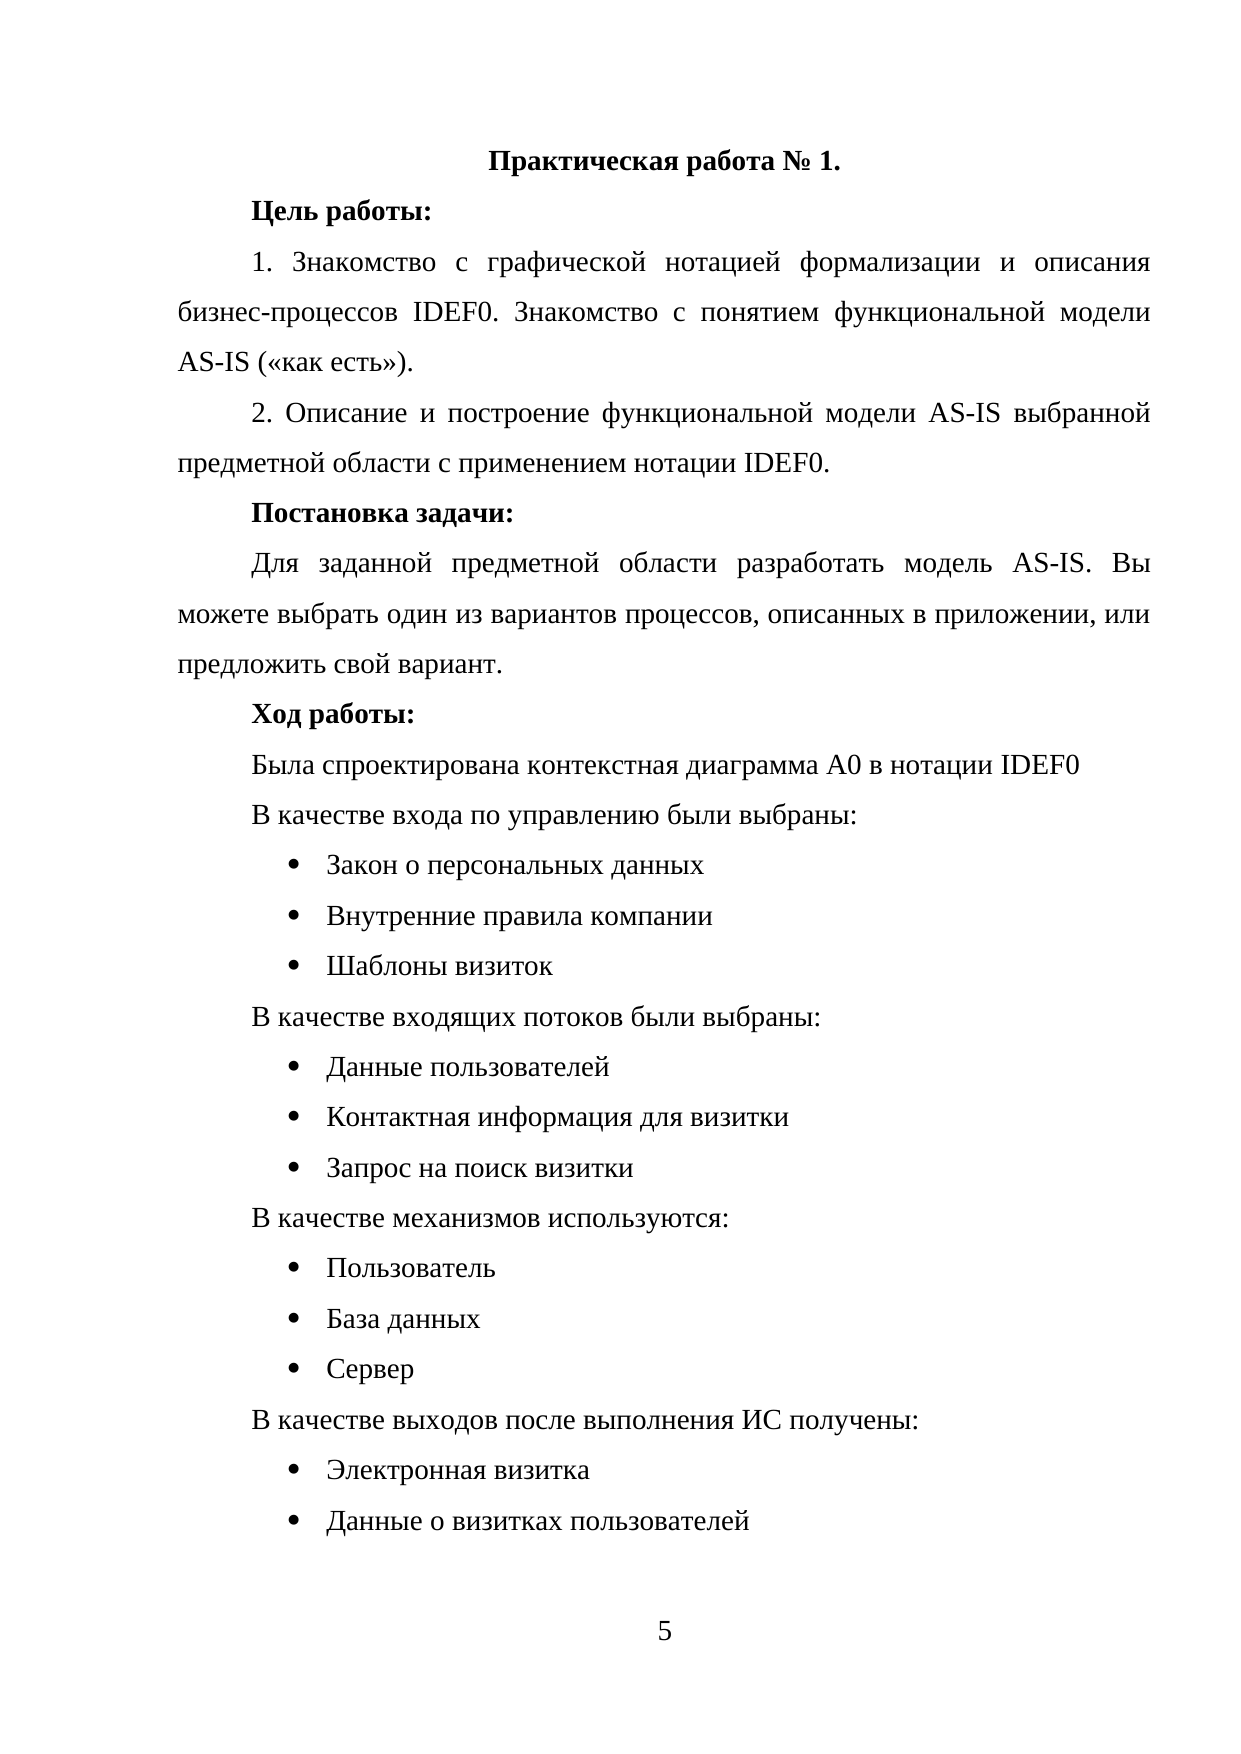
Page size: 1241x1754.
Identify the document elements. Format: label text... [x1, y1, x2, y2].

list Сервер [288, 1351, 1152, 1385]
list База данных [288, 1301, 1152, 1335]
list Шаблоны визиток [288, 948, 1152, 982]
text Цель работы: [177, 193, 1152, 227]
list Пользователь [288, 1251, 1152, 1284]
list Внутренние правила компании [288, 898, 1152, 932]
text В качестве механизмов используются: [177, 1200, 1152, 1234]
text Для заданной предметной области разработать модель AS-IS. Вы можете выбрать один из вариантов процессов, описанных в приложении, или предложить свой вариант. [177, 546, 1152, 680]
text В качестве входа по управлению были выбраны: [177, 797, 1152, 831]
list Электронная визитка [288, 1452, 1152, 1486]
text Ход работы: [177, 697, 1152, 730]
list Запрос на поиск визитки [288, 1150, 1152, 1183]
text В качестве входящих потоков были выбраны: [177, 999, 1152, 1032]
text Была спроектирована контекстная диаграмма А0 в нотации IDEF0 [177, 747, 1152, 780]
list Данные о визитках пользователей [288, 1503, 1152, 1536]
list Данные пользователей [288, 1049, 1152, 1083]
subtitle Практическая работа № 1. [177, 143, 1152, 177]
text 1. Знакомство с графической нотацией формализации и описания бизнес-процессов IDEF0. Знакомство c понятием функциональной модели AS-IS («как есть»). [177, 244, 1152, 378]
text В качестве выходов после выполнения ИС получены: [177, 1402, 1152, 1435]
text 2. Описание и построение функциональной модели AS-IS выбранной предметной области с применением нотации IDEF0. [177, 395, 1152, 478]
list Закон о персональных данных [288, 847, 1152, 881]
text Постановка задачи: [177, 495, 1152, 529]
list Контактная информация для визитки [288, 1099, 1152, 1133]
